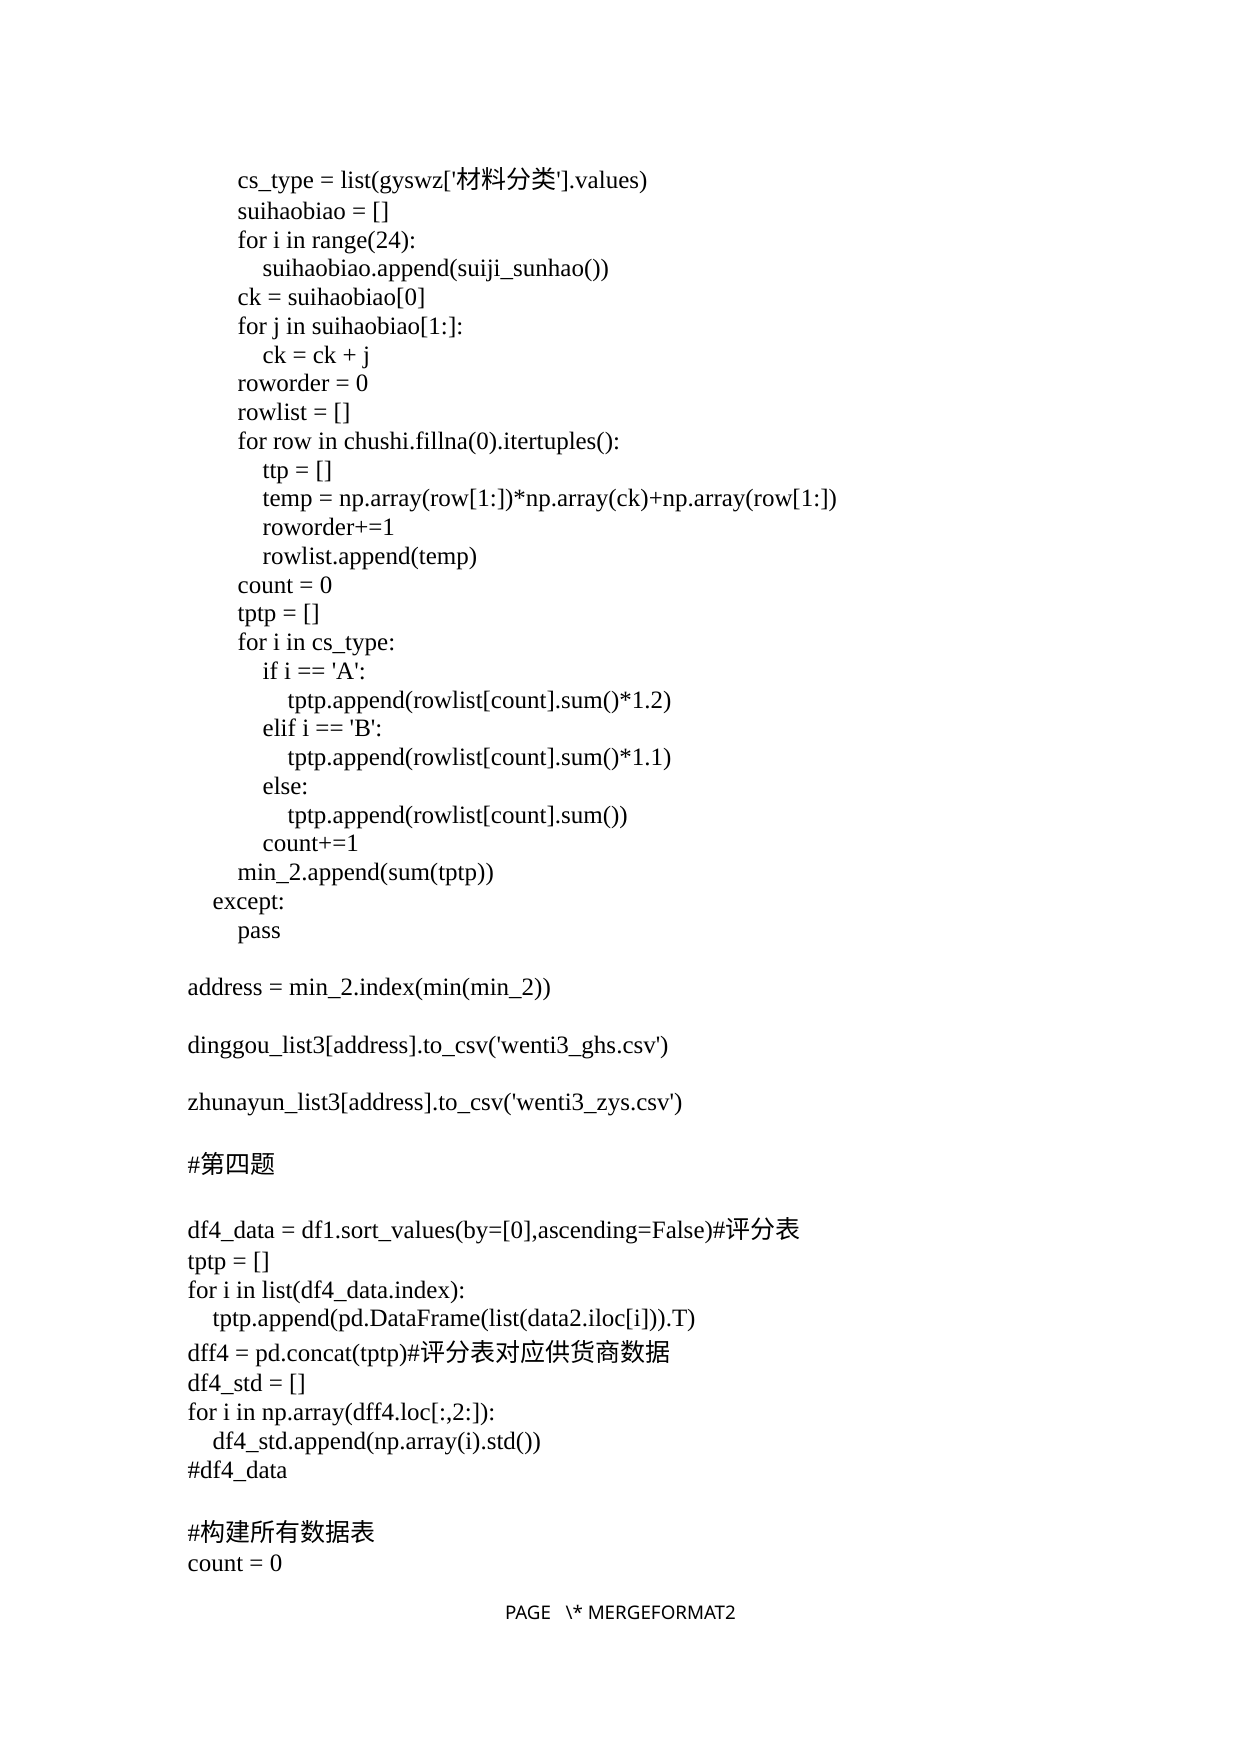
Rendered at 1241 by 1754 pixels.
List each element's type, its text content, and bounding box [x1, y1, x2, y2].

text count = 0 [187, 570, 1053, 598]
text for j in suihaobiao[1:]: [187, 311, 1053, 340]
text elif i == 'B': [187, 713, 1053, 742]
text for i in range(24): [187, 225, 1053, 253]
text dinggou_list3[address].to_csv('wenti3_ghs.csv') [187, 1030, 1053, 1058]
text ck = suihaobiao[0] [187, 282, 1053, 311]
text roworder = 0 [187, 368, 1053, 397]
text cs_type = list(gyswz['材料分类'].values) [187, 160, 1053, 196]
text suihaobiao.append(suiji_sunhao()) [187, 253, 1053, 282]
text #df4_data [187, 1455, 1053, 1483]
text for i in cs_type: [187, 627, 1053, 656]
text ck = ck + j [187, 340, 1053, 368]
text tptp.append(rowlist[count].sum()*1.2) [187, 685, 1053, 713]
text df4_std = [] [187, 1368, 1053, 1397]
text count = 0 [187, 1548, 1053, 1577]
text for row in chushi.fillna(0).itertuples(): [187, 426, 1053, 455]
text dff4 = pd.concat(tptp)#评分表对应供货商数据 [187, 1332, 1053, 1368]
text tptp.append(rowlist[count].sum()*1.1) [187, 742, 1053, 771]
text tptp.append(pd.DataFrame(list(data2.iloc[i])).T) [187, 1303, 1053, 1332]
text for i in np.array(dff4.loc[:,2:]): [187, 1397, 1053, 1426]
text suihaobiao = [] [187, 196, 1053, 225]
text min_2.append(sum(tptp)) [187, 857, 1053, 886]
text rowlist = [] [187, 397, 1053, 426]
text df4_data = df1.sort_values(by=[0],ascending=False)#评分表 [187, 1210, 1053, 1246]
text count+=1 [187, 828, 1053, 857]
text address = min_2.index(min(min_2)) [187, 972, 1053, 1001]
text else: [187, 771, 1053, 800]
text tptp.append(rowlist[count].sum()) [187, 800, 1053, 828]
text roworder+=1 [187, 512, 1053, 541]
text ttp = [] [187, 455, 1053, 483]
text tptp = [] [187, 598, 1053, 627]
text #构建所有数据表 [187, 1512, 1053, 1548]
text for i in list(df4_data.index): [187, 1275, 1053, 1303]
text except: [187, 886, 1053, 915]
text if i == 'A': [187, 656, 1053, 685]
text temp = np.array(row[1:])*np.array(ck)+np.array(row[1:]) [187, 483, 1053, 512]
text pass [187, 915, 1053, 943]
text tptp = [] [187, 1246, 1053, 1275]
text df4_std.append(np.array(i).std()) [187, 1426, 1053, 1455]
text #第四题 [187, 1145, 1053, 1181]
text rowlist.append(temp) [187, 541, 1053, 570]
text zhunayun_list3[address].to_csv('wenti3_zys.csv') [187, 1087, 1053, 1116]
